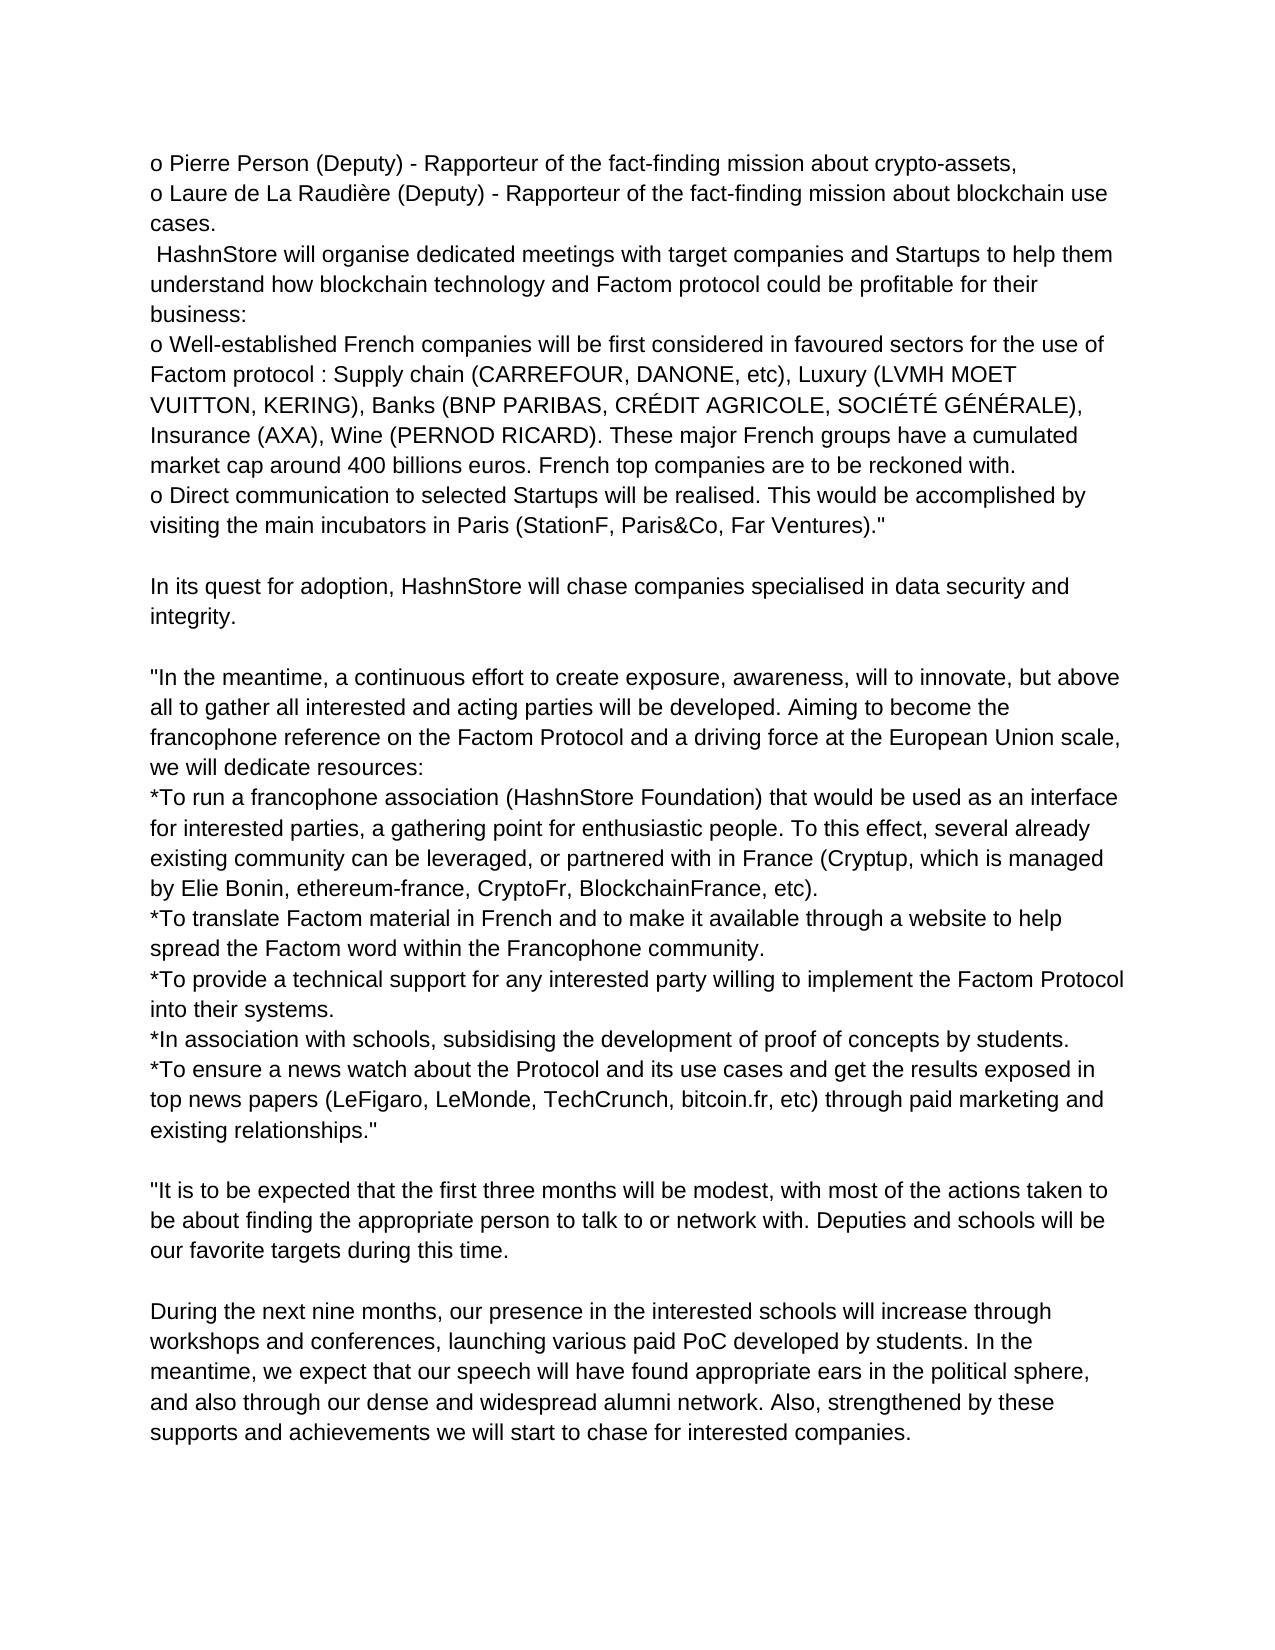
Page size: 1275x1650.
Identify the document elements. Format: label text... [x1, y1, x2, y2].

text "It is to be expected that the first three months will be modest, with most of the actions taken to be about finding the appropriate person to talk to or network with. Deputies and schools will be our favorite targets during this time. [150, 1177, 1125, 1294]
text In its quest for adoption, HashnStore will chase companies specialised in data security and integrity. [150, 573, 1125, 660]
text During the next nine months, our presence in the interested schools will increase through workshops and conferences, launching various paid PoC developed by students. In the meantime, we expect that our speech will have found appropriate ears in the political sphere, and also through our dense and widespread alumni network. Also, strengthened by these supports and achievements we will start to chase for interested companies. [150, 1298, 1125, 1475]
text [150, 150, 1125, 569]
text "In the meantime, a continuous effort to create exposure, awareness, will to innovate, but above all to gather all interested and acting parties will be developed. Aiming to become the francophone reference on the Factom Protocol and a driving force at the European Union scale, we will dedicate resources: *To run a francophone association (HashnStore Foundation) that would be used as an interface for interested parties, a gathering point for enthusiastic people. To this effect, several already existing community can be leveraged, or partnered with in France (Cryptup, which is managed by Elie Bonin, ethereum-france, CryptoFr, BlockchainFrance, etc). *To translate Factom material in French and to make it available through a website to help spread the Factom word within the Francophone community. *To provide a technical support for any interested party willing to implement the Factom Protocol into their systems. *In association with schools, subsidising the development of proof of concepts by students. *To ensure a news watch about the Protocol and its use cases and get the results exposed in top news papers (LeFigaro, LeMonde, TechCrunch, bitcoin.fr, etc) through paid marketing and existing relationships." [150, 663, 1125, 1173]
